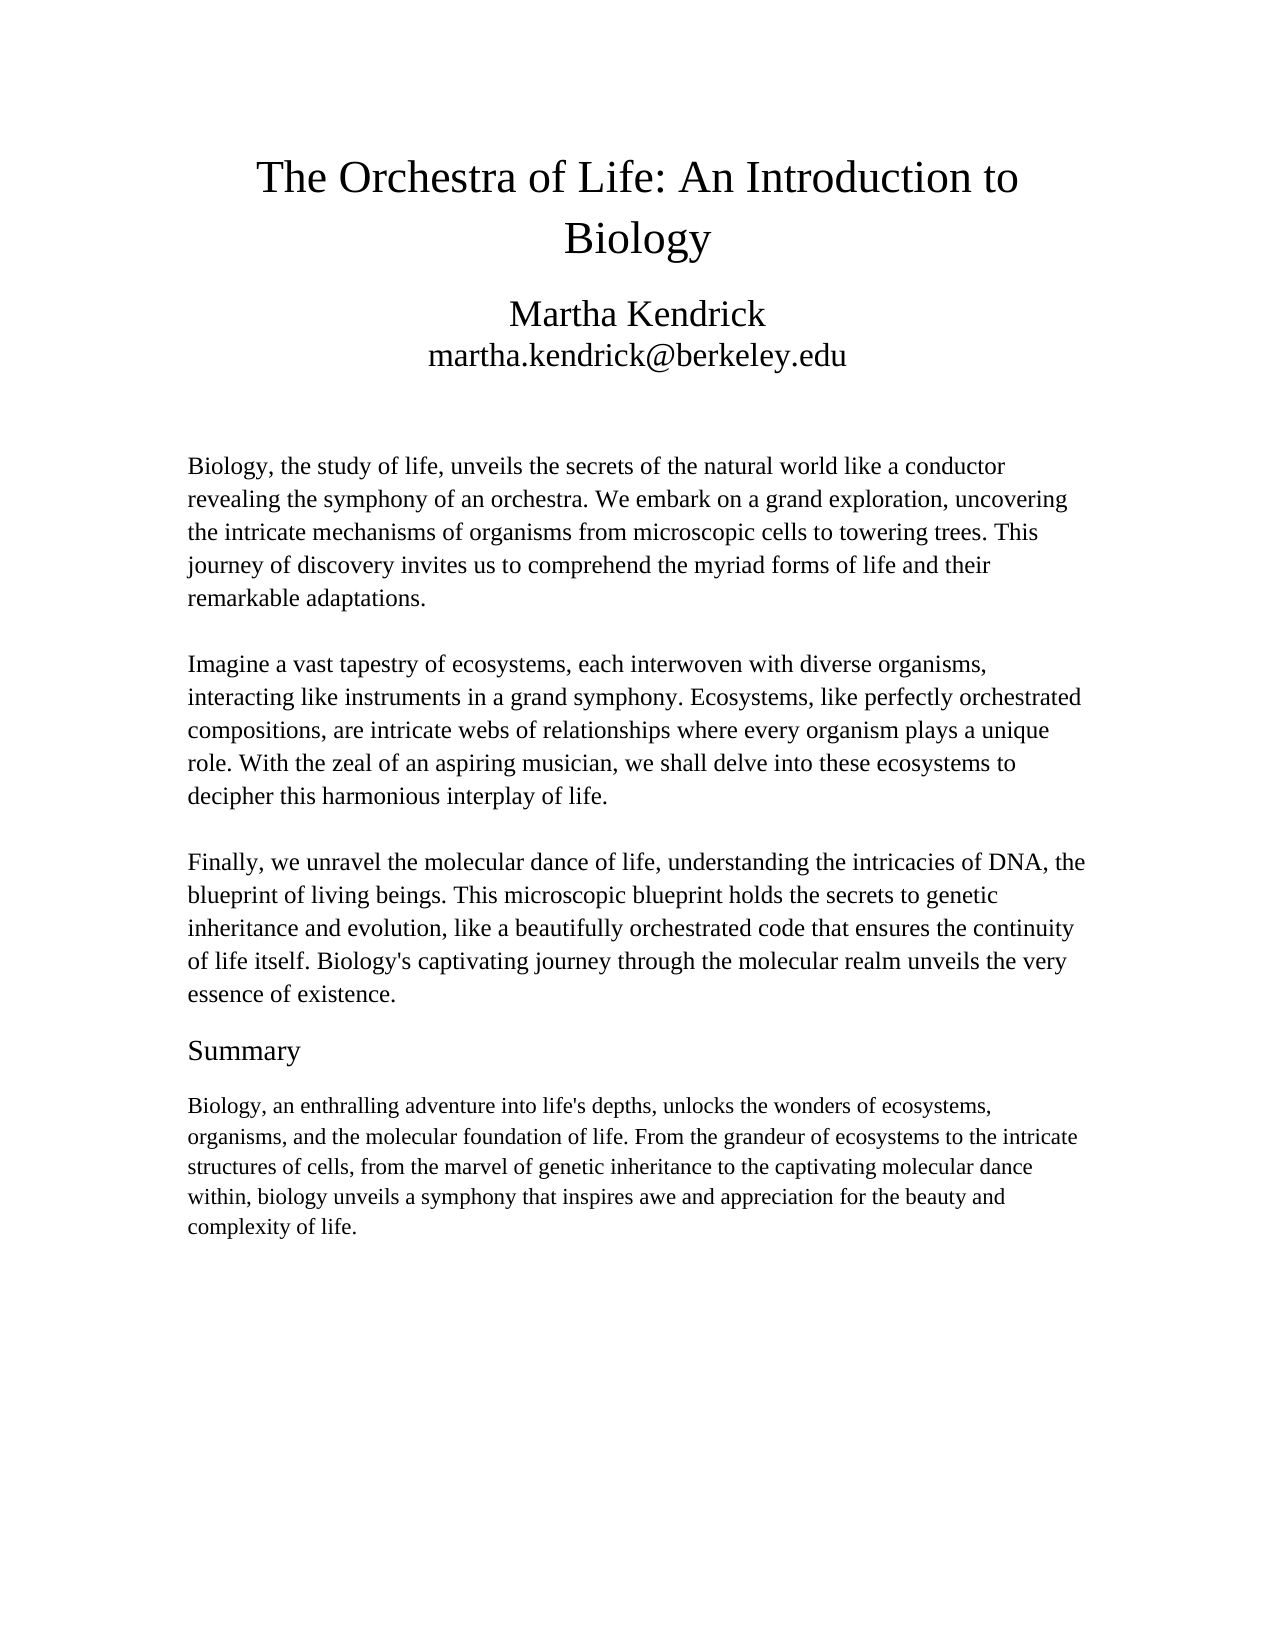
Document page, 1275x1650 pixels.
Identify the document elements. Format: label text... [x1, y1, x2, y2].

text martha.kendrick@berkeley.edu [187, 335, 1087, 373]
text The Orchestra of Life: An Introduction to Biology [187, 150, 1087, 263]
text Biology, an enthralling adventure into life's depths, unlocks the wonders of ecosystems, organisms, and the molecular foundation of life. From the grandeur of ecosystems to the intricate structures of cells, from the marvel of genetic inheritance to the captivating molecular dance within, biology unveils a symphony that inspires awe and appreciation for the beauty and complexity of life. [187, 1092, 1087, 1240]
text Biology, the study of life, unveils the secrets of the natural world like a conductor revealing the symphony of an orchestra. We embark on a grand exploration, uncovering the intricate mechanisms of organisms from microscopic cells to towering trees. This journey of discovery invites us to comprehend the myriad forms of life and their remarkable adaptations. Imagine a vast tapestry of ecosystems, each interwoven with diverse organisms, interacting like instruments in a grand symphony. Ecosystems, like perfectly orchestrated compositions, are intricate webs of relationships where every organism plays a unique role. With the zeal of an aspiring musician, we shall delve into these ecosystems to decipher this harmonious interplay of life. Finally, we unravel the molecular dance of life, understanding the intricacies of DNA, the blueprint of living beings. This microscopic blueprint holds the secrets to genetic inheritance and evolution, like a beautifully orchestrated code that ensures the continuity of life itself. Biology's captivating journey through the molecular realm unveils the very essence of existence. [187, 451, 1087, 1008]
text Summary [187, 1033, 1087, 1067]
text Martha Kendrick [187, 292, 1087, 335]
